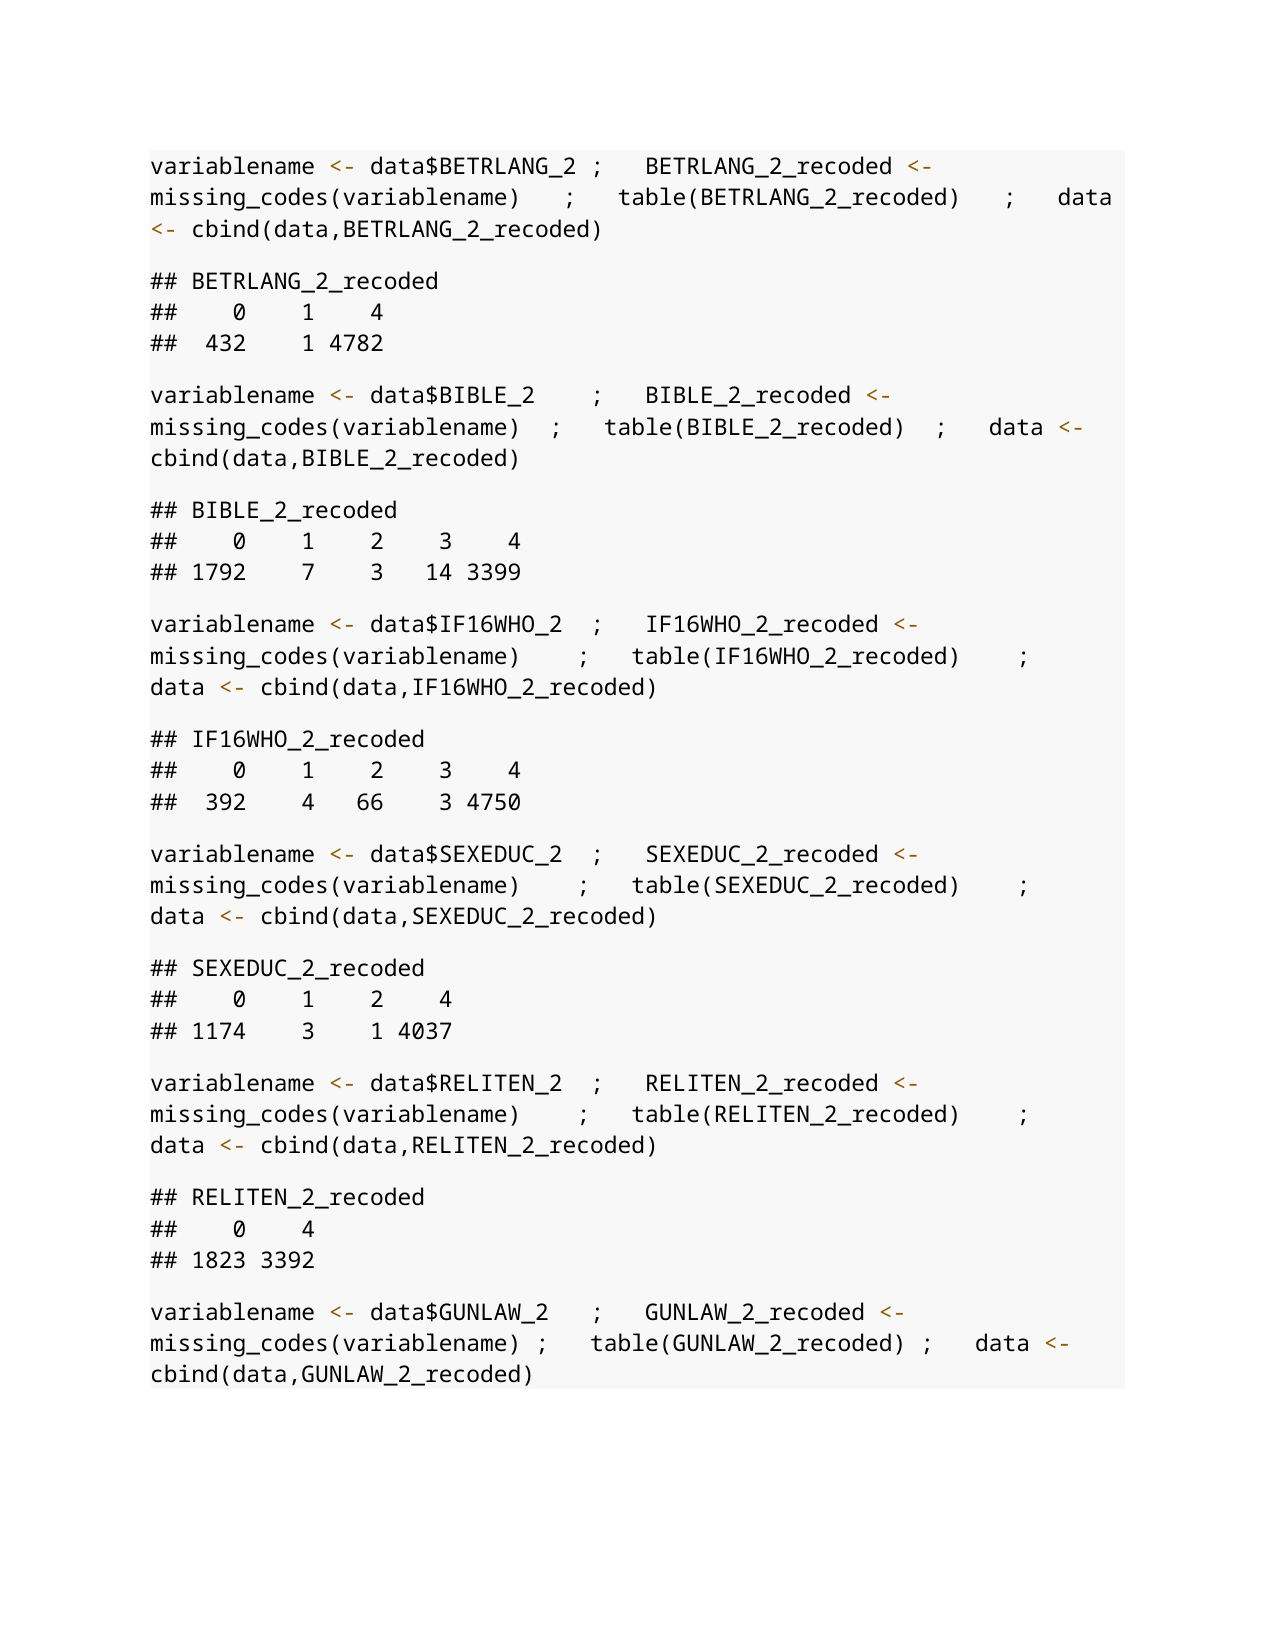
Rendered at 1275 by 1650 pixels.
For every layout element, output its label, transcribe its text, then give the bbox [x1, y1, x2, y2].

text variablename <- data$RELITEN_2 ; RELITEN_2_recoded <- missing_codes(variablename) ; table(RELITEN_2_recoded) ; data <- cbind(data,RELITEN_2_recoded) [659, 1067, 1125, 1160]
text variablename <- data$BETRLANG_2 ; BETRLANG_2_recoded <- missing_codes(variablename) ; table(BETRLANG_2_recoded) ; data <- cbind(data,BETRLANG_2_recoded) [150, 150, 1125, 244]
text ## RELITEN_2_recoded ## 0 4 ## 1823 3392 [150, 1181, 1125, 1275]
text variablename <- data$SEXEDUC_2 ; SEXEDUC_2_recoded <- missing_codes(variablename) ; table(SEXEDUC_2_recoded) ; data <- cbind(data,SEXEDUC_2_recoded) [150, 837, 1125, 931]
text variablename <- data$GUNLAW_2 ; GUNLAW_2_recoded <- missing_codes(variablename) ; table(GUNLAW_2_recoded) ; data <- cbind(data,GUNLAW_2_recoded) [535, 1296, 1125, 1389]
text ## IF16WHO_2_recoded ## 0 1 2 3 4 ## 392 4 66 3 4750 [150, 723, 1125, 817]
text variablename <- data$IF16WHO_2 ; IF16WHO_2_recoded <- missing_codes(variablename) ; table(IF16WHO_2_recoded) ; data <- cbind(data,IF16WHO_2_recoded) [150, 608, 1125, 702]
text ## BIBLE_2_recoded ## 0 1 2 3 4 ## 1792 7 3 14 3399 [150, 494, 1125, 587]
text ## SEXEDUC_2_recoded ## 0 1 2 4 ## 1174 3 1 4037 [150, 952, 1125, 1046]
text variablename <- data$BIBLE_2 ; BIBLE_2_recoded <- missing_codes(variablename) ; table(BIBLE_2_recoded) ; data <- cbind(data,BIBLE_2_recoded) [521, 379, 1125, 473]
text ## BETRLANG_2_recoded ## 0 1 4 ## 432 1 4782 [150, 264, 1125, 358]
